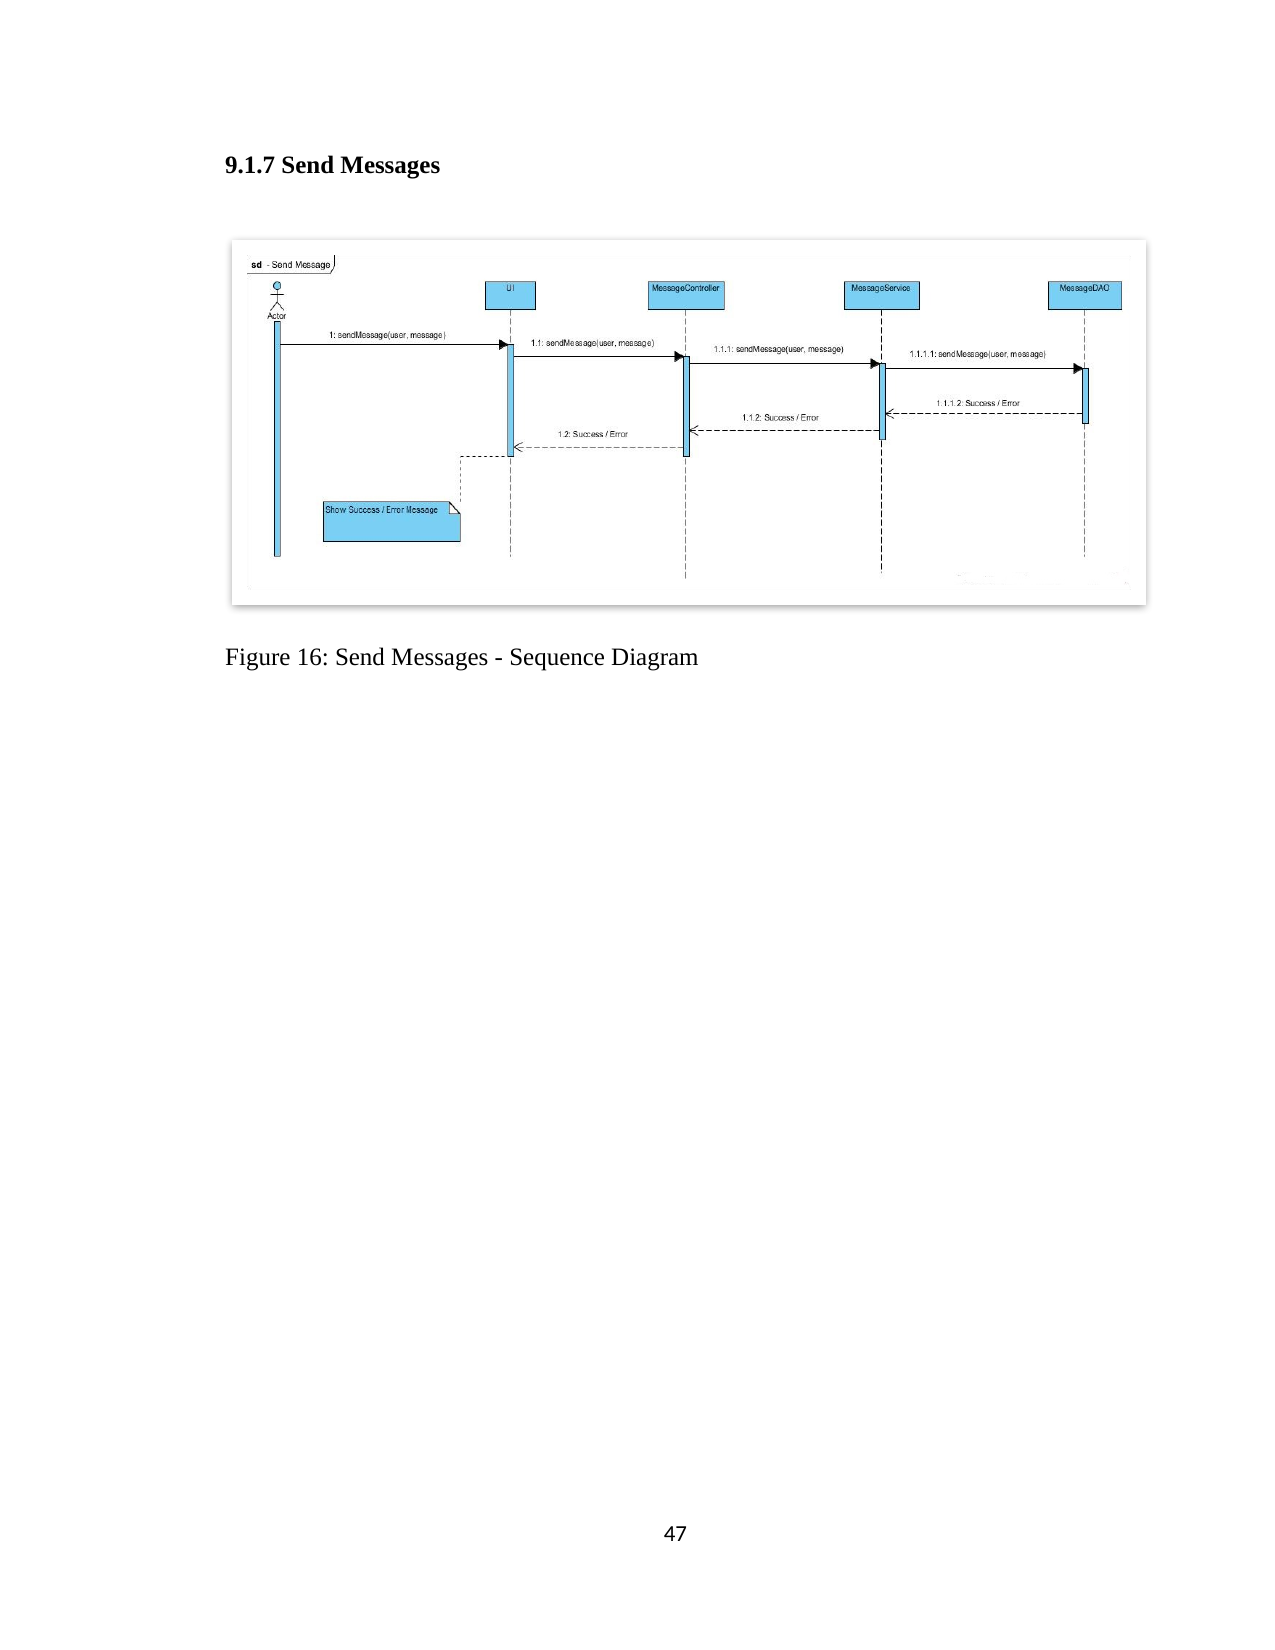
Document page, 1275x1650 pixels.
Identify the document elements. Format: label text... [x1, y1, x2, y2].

picture [247, 255, 1131, 590]
text Figure 16: Send Messages - Sequence Diagram [225, 642, 1125, 671]
subtitle 9.1.7 Send Messages [225, 150, 1125, 179]
